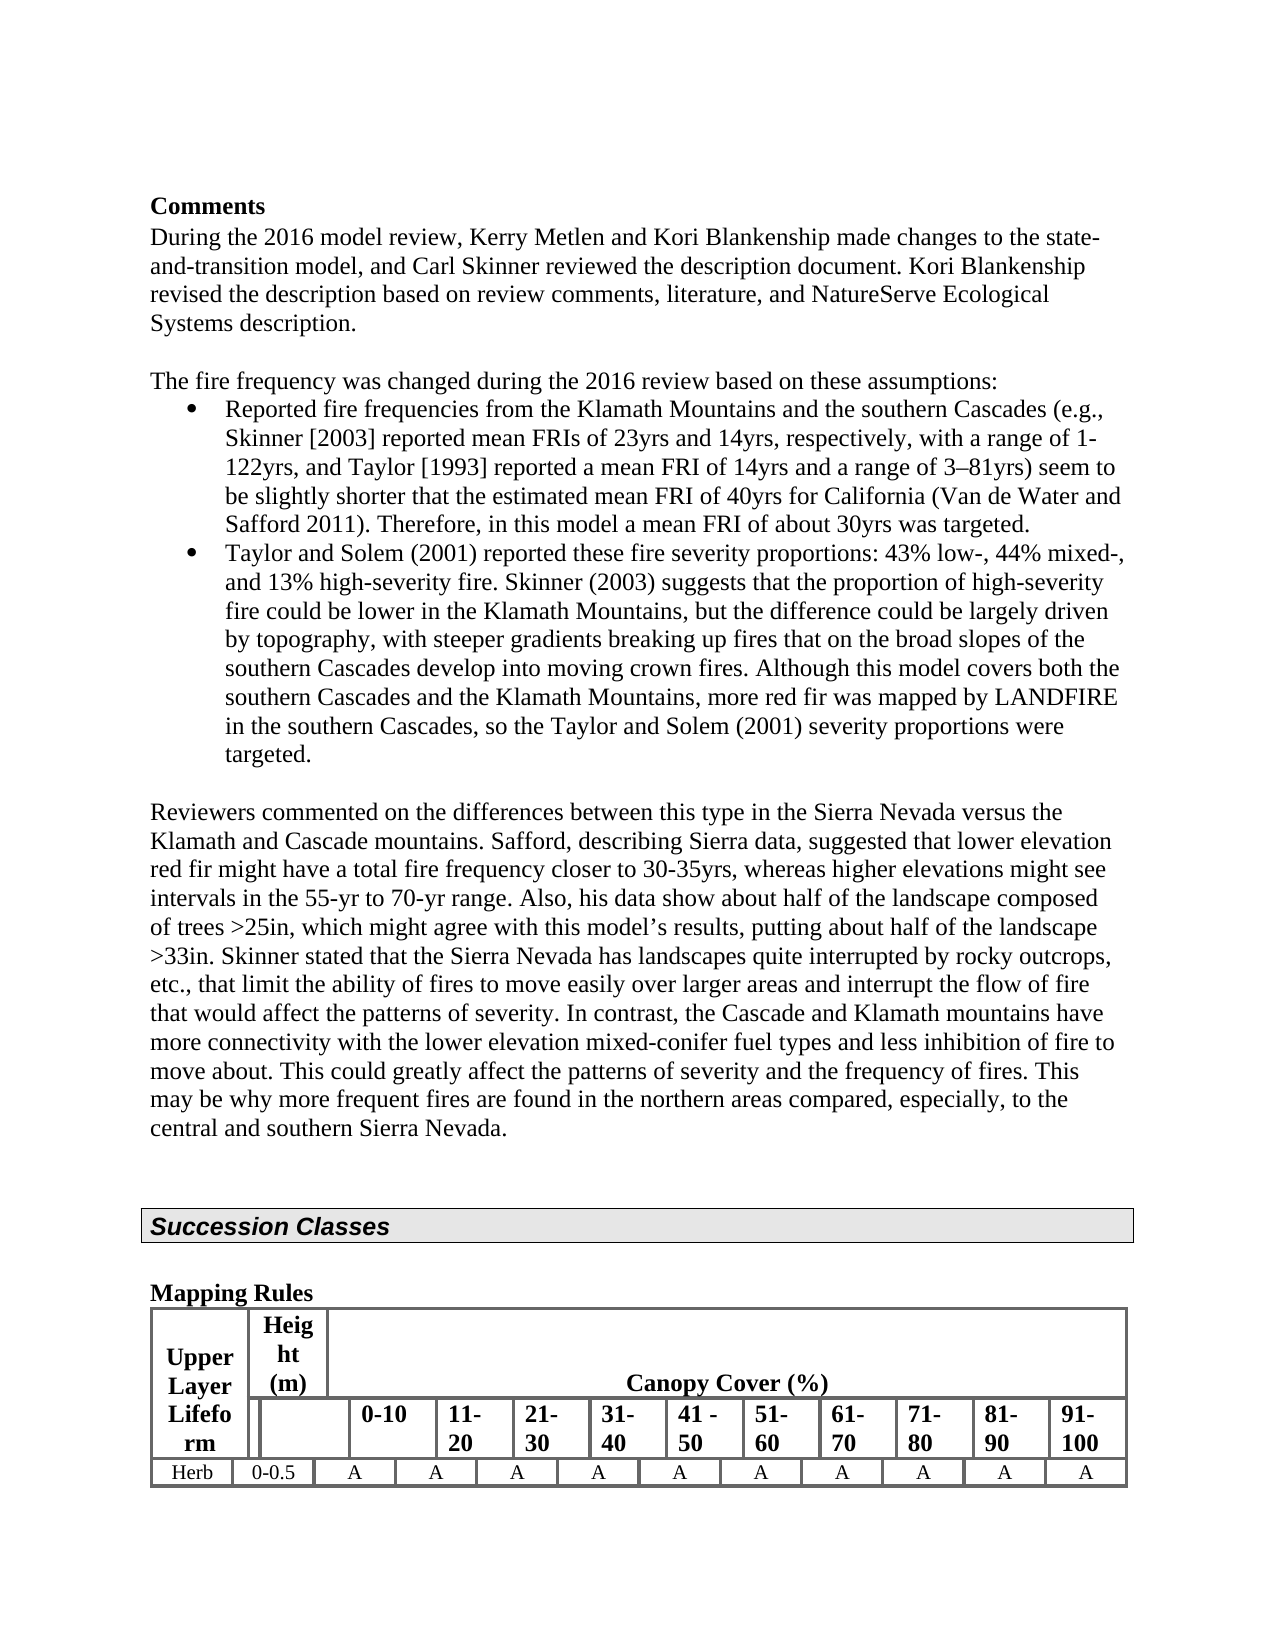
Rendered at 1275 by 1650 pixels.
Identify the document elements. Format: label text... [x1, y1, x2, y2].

table_header Upper Layer Lifeform [153, 1310, 247, 1457]
list Taylor and Solem (2001) reported these fire severity proportions: 43% low-, 44% mixed-, and 13% high-severity fire. Skinner (2003) suggests that the proportion of high-severity fire could be lower in the Klamath Mountains, but the difference could be largely driven by topography, with steeper gradients breaking up fires that on the broad slopes of the southern Cascades develop into moving crown fires. Although this model covers both the southern Cascades and the Klamath Mountains, more red fir was mapped by LANDFIRE in the southern Cascades, so the Taylor and Solem (2001) severity proportions were targeted. [187, 538, 1125, 768]
table_cell A [966, 1460, 1044, 1484]
table_cell A [1047, 1460, 1125, 1484]
table_cell A [397, 1460, 475, 1484]
table_cell A [559, 1460, 637, 1484]
table_cell Herb [153, 1460, 231, 1484]
table_cell 91-100 [1051, 1400, 1125, 1457]
text Mapping Rules [150, 1278, 1125, 1307]
text Succession Classes [142, 1209, 1133, 1242]
table_cell A [641, 1460, 719, 1484]
table_cell 71-80 [898, 1400, 972, 1457]
text During the 2016 model review, Kerry Metlen and Kori Blankenship made changes to the state-and-transition model, and Carl Skinner reviewed the description document. Kori Blankenship revised the description based on review comments, literature, and NatureServe Ecological Systems description. [150, 222, 1125, 337]
text Reviewers commented on the differences between this type in the Sierra Nevada versus the Klamath and Cascade mountains. Safford, describing Sierra data, suggested that lower elevation red fir might have a total fire frequency closer to 30-35yrs, whereas higher elevations might see intervals in the 55-yr to 70-yr range. Also, his data show about half of the landscape composed of trees >25in, which might agree with this model’s results, putting about half of the landscape >33in. Skinner stated that the Sierra Nevada has landscapes quite interrupted by rocky outcrops, etc., that limit the ability of fires to move easily over larger areas and interrupt the flow of fire that would affect the patterns of severity. In contrast, the Cascade and Klamath mountains have more connectivity with the lower elevation mixed-conifer fuel types and less inhibition of fire to move about. This could greatly affect the patterns of severity and the frequency of fires. This may be why more frequent fires are found in the northern areas compared, especially, to the central and southern Sierra Nevada. [150, 797, 1125, 1142]
table_cell 61-70 [822, 1400, 895, 1457]
table_cell 11-20 [438, 1400, 512, 1457]
table_cell A [722, 1460, 800, 1484]
table_cell A [478, 1460, 556, 1484]
table_cell 41 - 50 [668, 1400, 742, 1457]
table_header Height (m) [250, 1310, 326, 1396]
text Comments [150, 191, 1125, 220]
table_cell A [316, 1460, 394, 1484]
table_header Canopy Cover (%) [329, 1310, 1125, 1396]
table_cell 31-40 [592, 1400, 665, 1457]
table_cell 81-90 [975, 1400, 1048, 1457]
list Reported fire frequencies from the Klamath Mountains and the southern Cascades (e.g., Skinner [2003] reported mean FRIs of 23yrs and 14yrs, respectively, with a range of 1-122yrs, and Taylor [1993] reported a mean FRI of 14yrs and a range of 3–81yrs) seem to be slightly shorter that the estimated mean FRI of 40yrs for California (Van de Water and Safford 2011). Therefore, in this model a mean FRI of about 30yrs was targeted. [187, 394, 1125, 538]
table_cell A [884, 1460, 962, 1484]
table_cell 0-10 [351, 1400, 435, 1457]
table_cell 0-0.5 [234, 1460, 312, 1484]
table_cell A [803, 1460, 881, 1484]
table_cell 21-30 [515, 1400, 588, 1457]
text The fire frequency was changed during the 2016 review based on these assumptions: [150, 366, 1125, 394]
table_cell 51-60 [745, 1400, 818, 1457]
